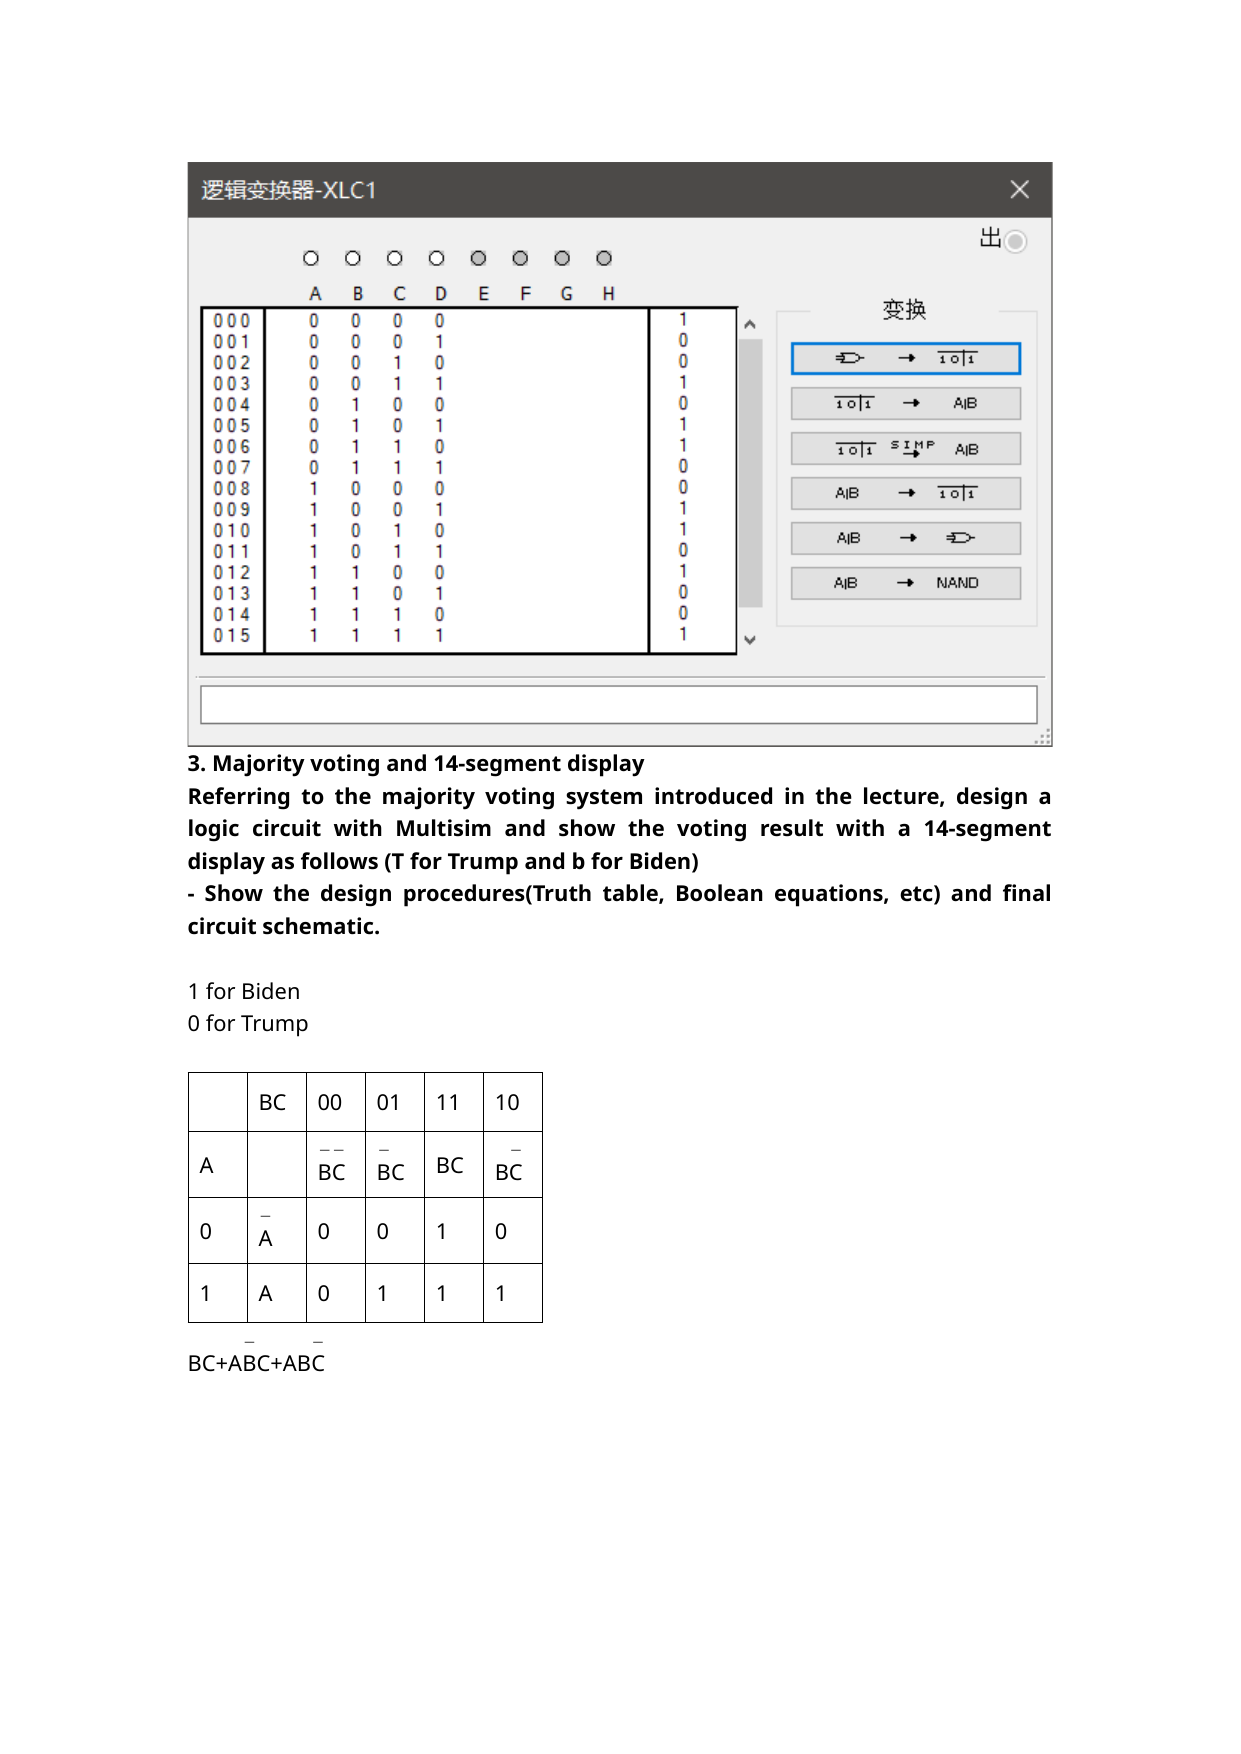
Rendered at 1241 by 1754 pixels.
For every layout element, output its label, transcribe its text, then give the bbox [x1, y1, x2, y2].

table_cell A [189, 1132, 247, 1197]
table_header 11 [425, 1073, 483, 1131]
text 1 for Biden [187, 974, 1053, 1007]
table_cell [248, 1198, 306, 1263]
text BC+AC+AB [187, 1323, 1053, 1388]
text 0 for Trump [187, 1007, 1053, 1039]
table_cell 1 [425, 1198, 483, 1263]
text 3. Majority voting and 14-segment display [187, 747, 1053, 779]
text Referring to the majority voting system introduced in the lecture, design a logic circuit with Multisim and show the voting result with a 14-segment display as follows (T for Trump and b for Biden) [187, 779, 1053, 877]
table_cell BC [425, 1132, 483, 1197]
table_cell [248, 1132, 306, 1197]
table_header [189, 1073, 247, 1131]
table_cell 1 [484, 1264, 542, 1322]
text - Show the design procedures(Truth table, Boolean equations, etc) and final circuit schematic. [187, 877, 1053, 942]
table_cell A [248, 1264, 306, 1322]
table_cell C [366, 1132, 424, 1197]
table_cell 0 [484, 1198, 542, 1263]
table_cell [307, 1132, 365, 1197]
table_cell B [484, 1132, 542, 1197]
table_cell 1 [366, 1264, 424, 1322]
table_cell 0 [189, 1198, 247, 1263]
table_cell 1 [189, 1264, 247, 1322]
table_cell 0 [307, 1264, 365, 1322]
table_cell 0 [366, 1198, 424, 1263]
table_header 01 [366, 1073, 424, 1131]
table_cell 0 [307, 1198, 365, 1263]
table_header BC [248, 1073, 306, 1131]
picture [187, 162, 1053, 747]
table_header 10 [484, 1073, 542, 1131]
table_cell 1 [425, 1264, 483, 1322]
table_header 00 [307, 1073, 365, 1131]
